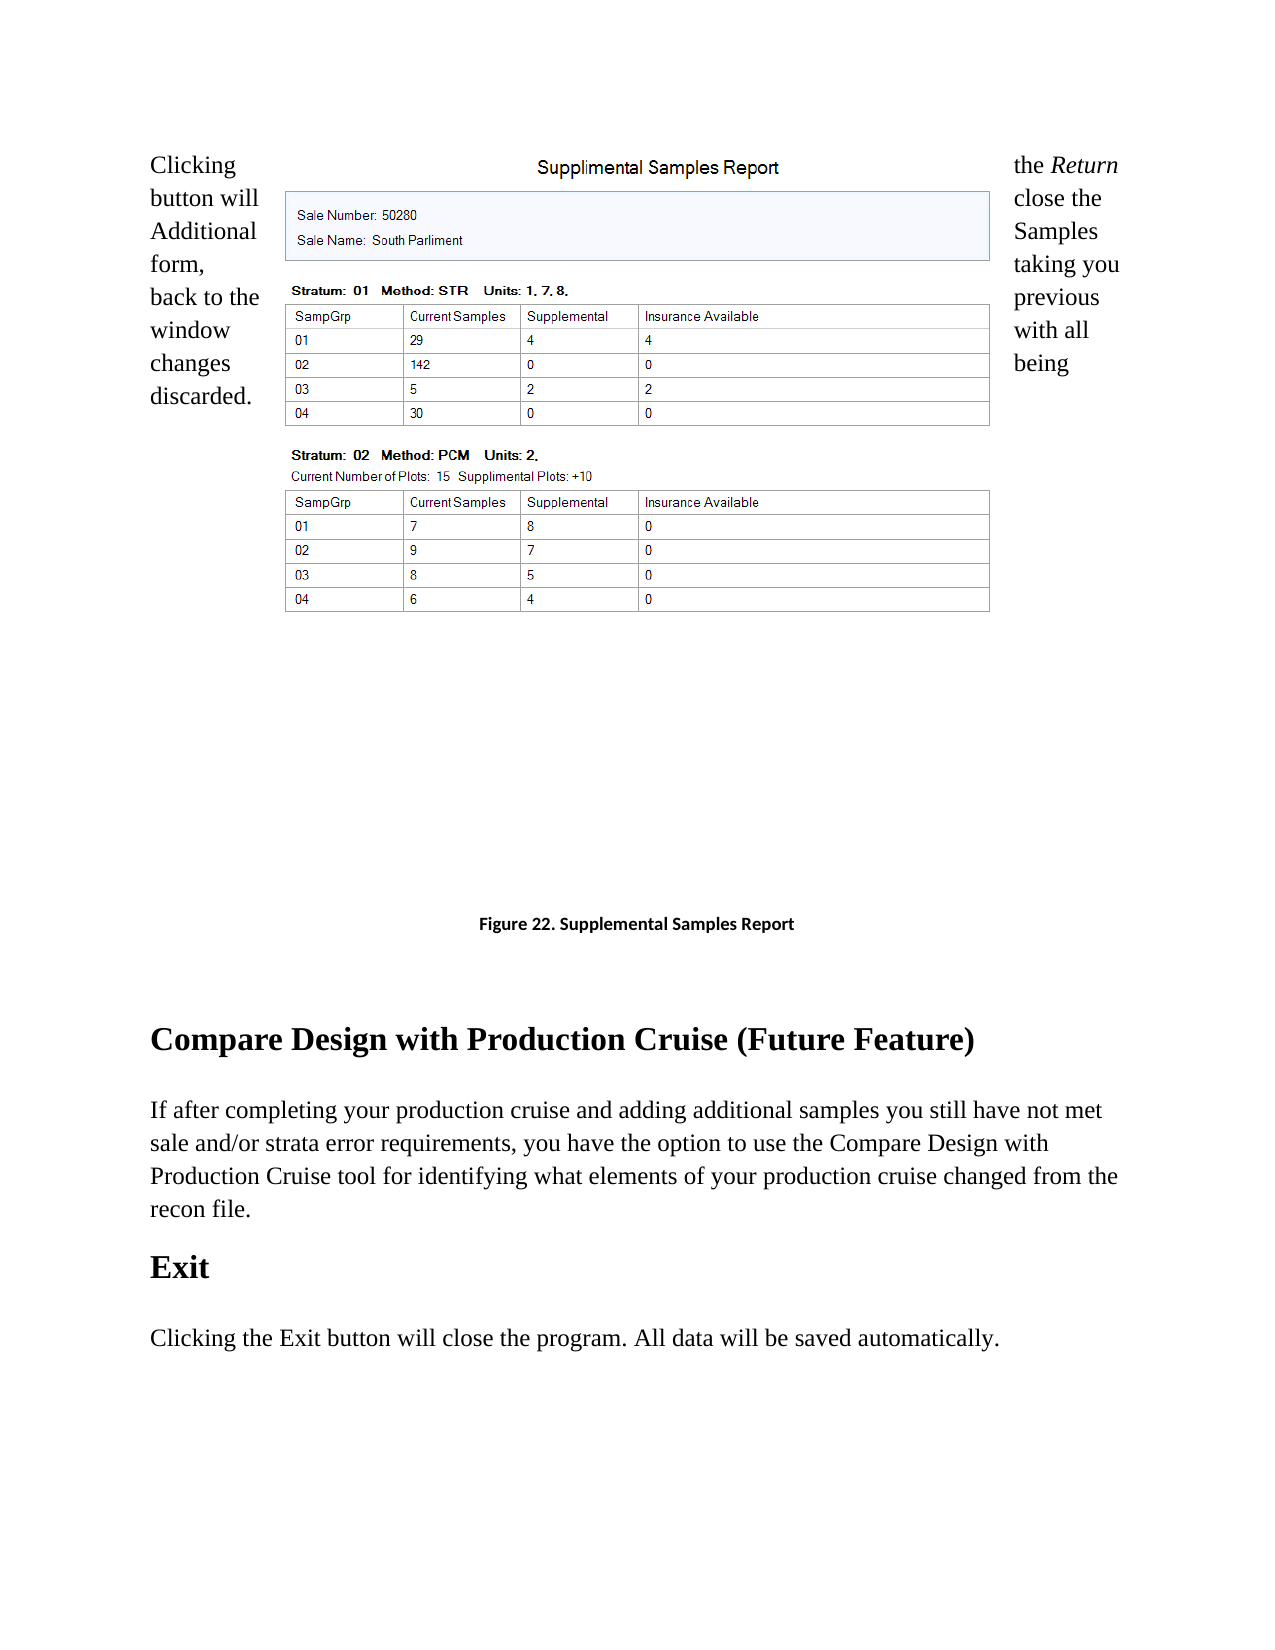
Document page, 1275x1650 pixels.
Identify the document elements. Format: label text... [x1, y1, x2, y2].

subtitle Compare Design with Production Cruise (Future Feature) [150, 1019, 1125, 1057]
text Clicking the Return button will close the Additional Samples form, taking you back to the previous window with all changes being discarded. [150, 150, 280, 410]
subtitle Exit [150, 1248, 1125, 1286]
text If after completing your production cruise and adding additional samples you still have not met sale and/or strata error requirements, you have the option to use the Compare Design with Production Cruise tool for identifying what elements of your production cruise changed from the recon file. [150, 1095, 1125, 1222]
text Clicking the Exit button will close the program. All data will be saved automatically. [150, 1323, 1125, 1352]
picture [280, 150, 995, 615]
text Clicking the Return button will close the Additional Samples form, taking you back to the previous window with all changes being discarded. [995, 150, 1125, 410]
